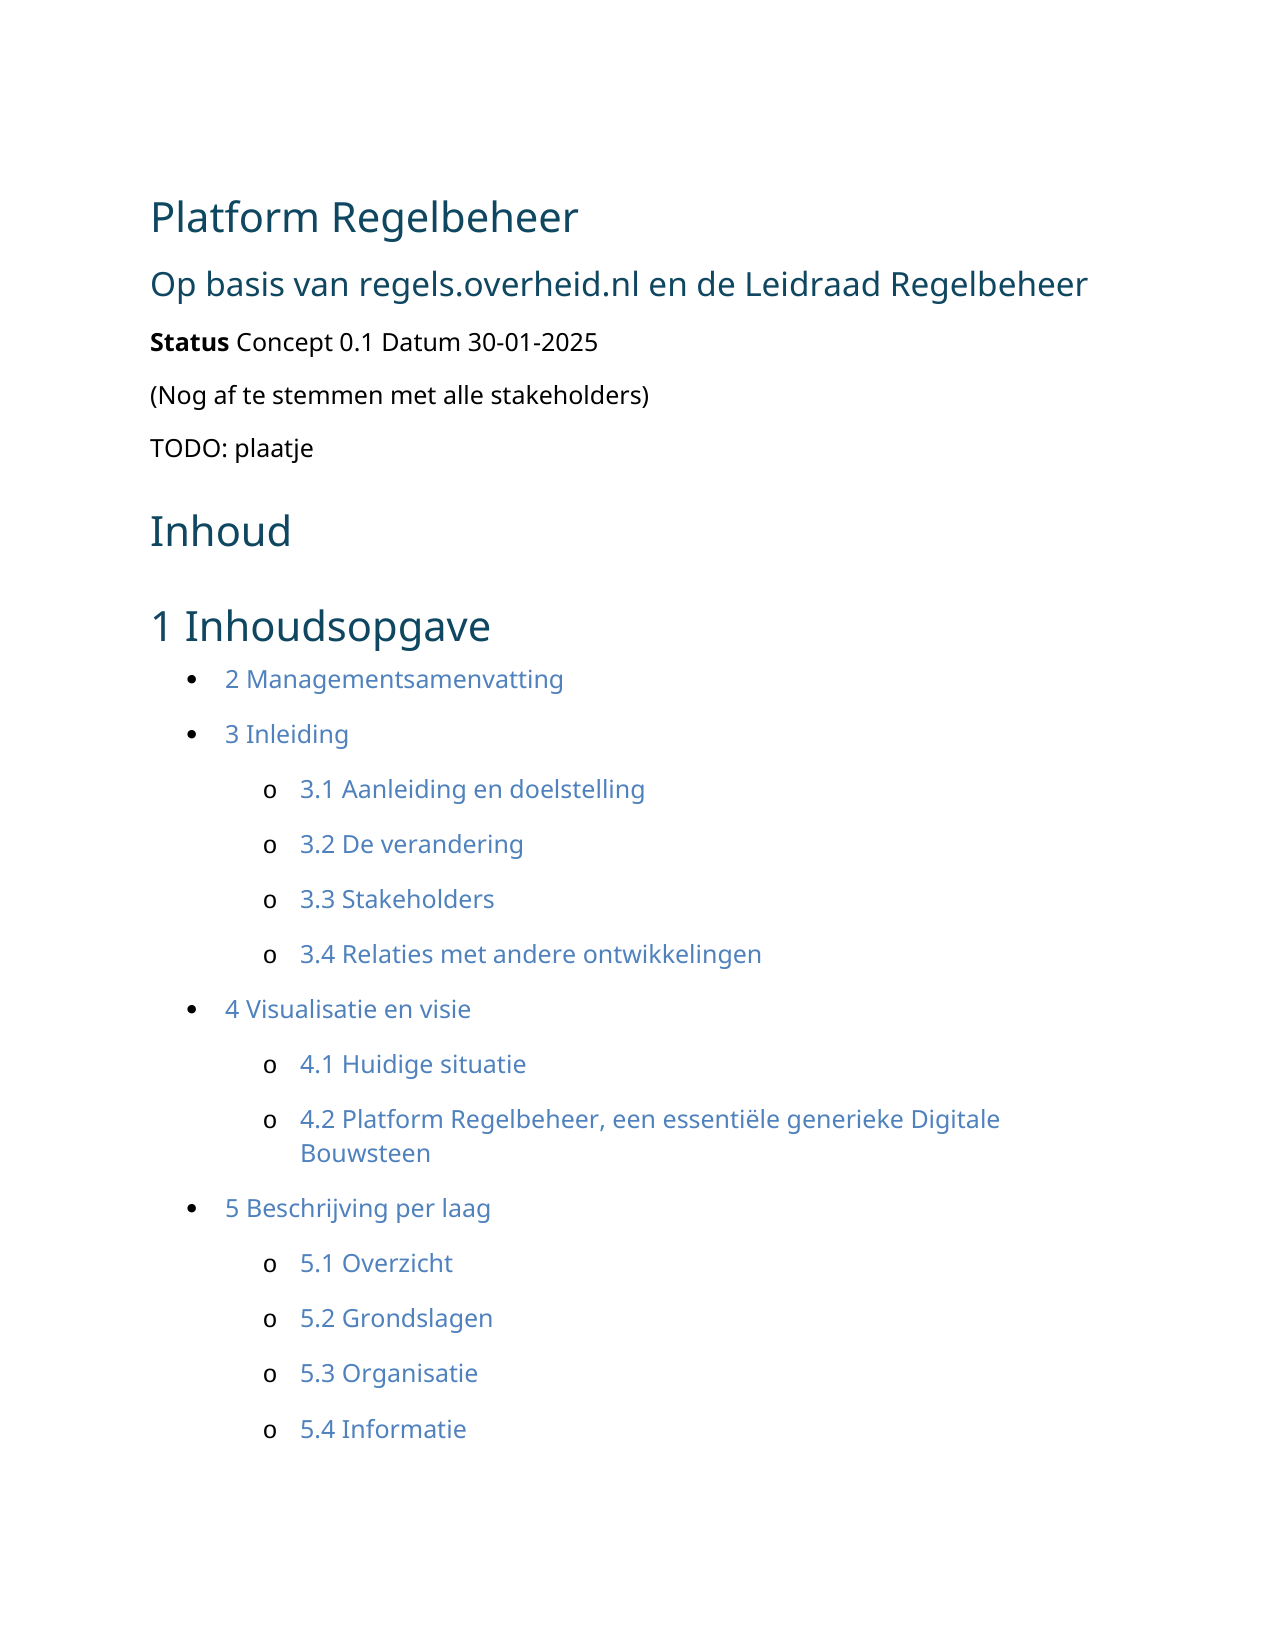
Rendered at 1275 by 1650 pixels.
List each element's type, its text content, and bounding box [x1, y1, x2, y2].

text Status Concept 0.1 Datum 30-01-2025 [150, 325, 1125, 359]
list 5.4 Informatie [262, 1411, 1125, 1446]
list 3.4 Relaties met andere ontwikkelingen [262, 937, 1125, 971]
text (Nog af te stemmen met alle stakeholders) [150, 378, 1125, 412]
list 5.2 Grondslagen [262, 1301, 1125, 1335]
subtitle Op basis van regels.overheid.nl en de Leidraad Regelbeheer [150, 261, 1125, 306]
list 4.2 Platform Regelbeheer, een essentiële generieke Digitale Bouwsteen [262, 1102, 1125, 1170]
list 2 Managementsamenvatting [187, 662, 1125, 696]
list 3.1 Aanleiding en doelstelling [262, 771, 1125, 806]
list 5 Beschrijving per laag [187, 1191, 1125, 1225]
list 3 Inleiding [187, 717, 1125, 751]
list 5.1 Overzicht [262, 1246, 1125, 1280]
subtitle 1 Inhoudsopgave [150, 597, 1125, 653]
list 4.1 Huidige situatie [262, 1047, 1125, 1081]
list 3.2 De verandering [262, 827, 1125, 861]
list 4 Visualisatie en visie [187, 992, 1125, 1026]
text TODO: plaatje [150, 431, 1125, 465]
list 3.3 Stakeholders [262, 882, 1125, 916]
list 5.3 Organisatie [262, 1356, 1125, 1390]
subtitle Platform Regelbeheer [150, 187, 1125, 244]
subtitle Inhoud [150, 502, 1125, 559]
